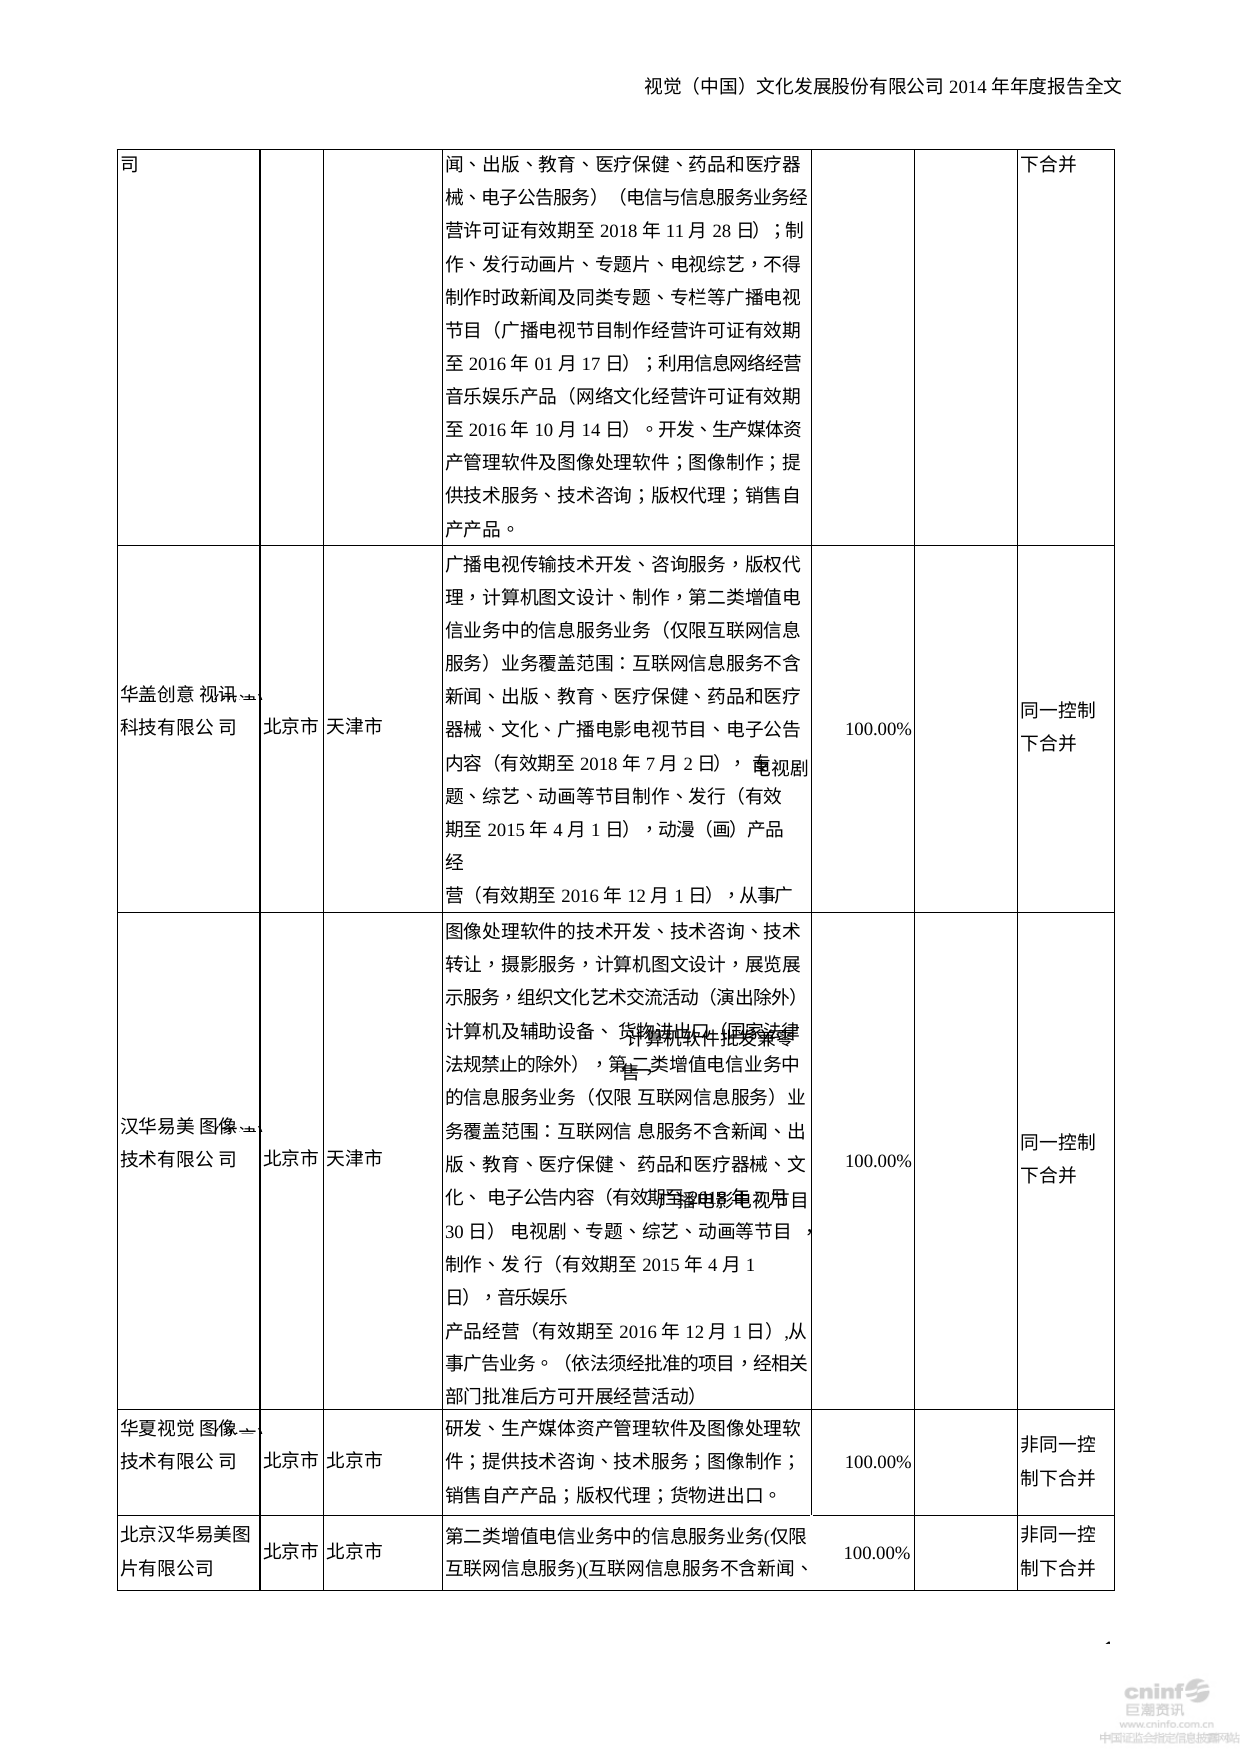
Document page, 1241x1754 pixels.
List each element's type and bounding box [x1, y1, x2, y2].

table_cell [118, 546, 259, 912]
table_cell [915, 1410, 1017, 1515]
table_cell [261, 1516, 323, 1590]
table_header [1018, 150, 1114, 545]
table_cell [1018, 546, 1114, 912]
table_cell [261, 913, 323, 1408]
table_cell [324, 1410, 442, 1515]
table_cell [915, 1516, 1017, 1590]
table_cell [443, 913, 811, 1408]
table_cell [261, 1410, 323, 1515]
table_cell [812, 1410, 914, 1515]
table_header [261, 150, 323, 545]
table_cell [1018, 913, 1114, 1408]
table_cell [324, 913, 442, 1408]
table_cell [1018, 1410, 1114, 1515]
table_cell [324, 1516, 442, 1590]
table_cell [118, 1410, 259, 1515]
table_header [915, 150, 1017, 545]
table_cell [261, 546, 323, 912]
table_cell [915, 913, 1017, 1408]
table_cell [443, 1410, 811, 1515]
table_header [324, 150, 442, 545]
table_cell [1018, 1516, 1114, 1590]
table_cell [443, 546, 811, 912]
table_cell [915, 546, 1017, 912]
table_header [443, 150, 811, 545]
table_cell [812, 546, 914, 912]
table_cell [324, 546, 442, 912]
picture [1099, 1673, 1241, 1754]
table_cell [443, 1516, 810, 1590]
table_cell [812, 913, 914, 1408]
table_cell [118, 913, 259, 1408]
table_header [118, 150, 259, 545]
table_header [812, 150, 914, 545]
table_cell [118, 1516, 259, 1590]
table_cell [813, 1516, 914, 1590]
